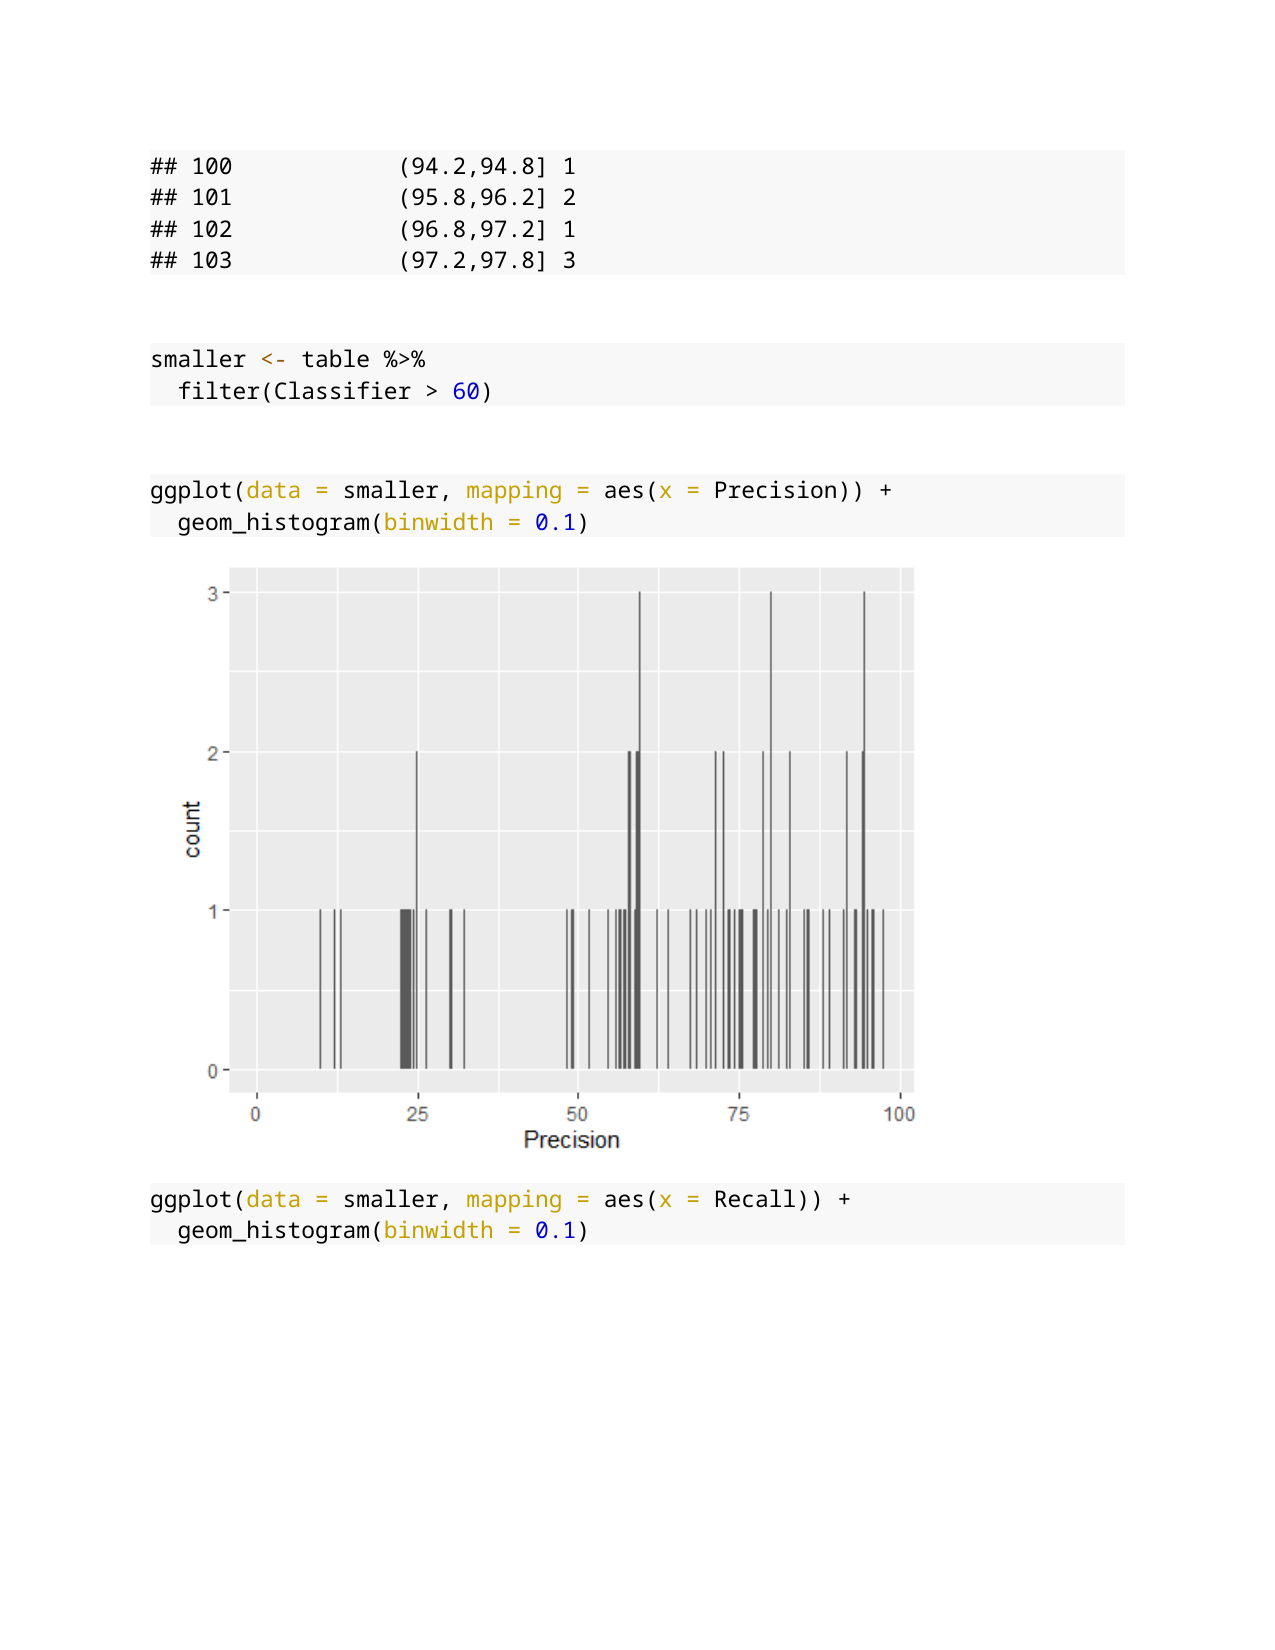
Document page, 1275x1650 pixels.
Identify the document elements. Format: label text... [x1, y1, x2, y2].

text ggplot(data = smaller, mapping = aes(x = Recall)) + geom_histogram(binwidth = 0.1) [590, 1183, 1125, 1245]
picture [168, 557, 927, 1164]
text smaller <- table %>% filter(Classifier > 60) [150, 343, 1125, 406]
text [150, 150, 1125, 275]
text ggplot(data = smaller, mapping = aes(x = Precision)) + geom_histogram(binwidth = 0.1) [590, 474, 1125, 537]
